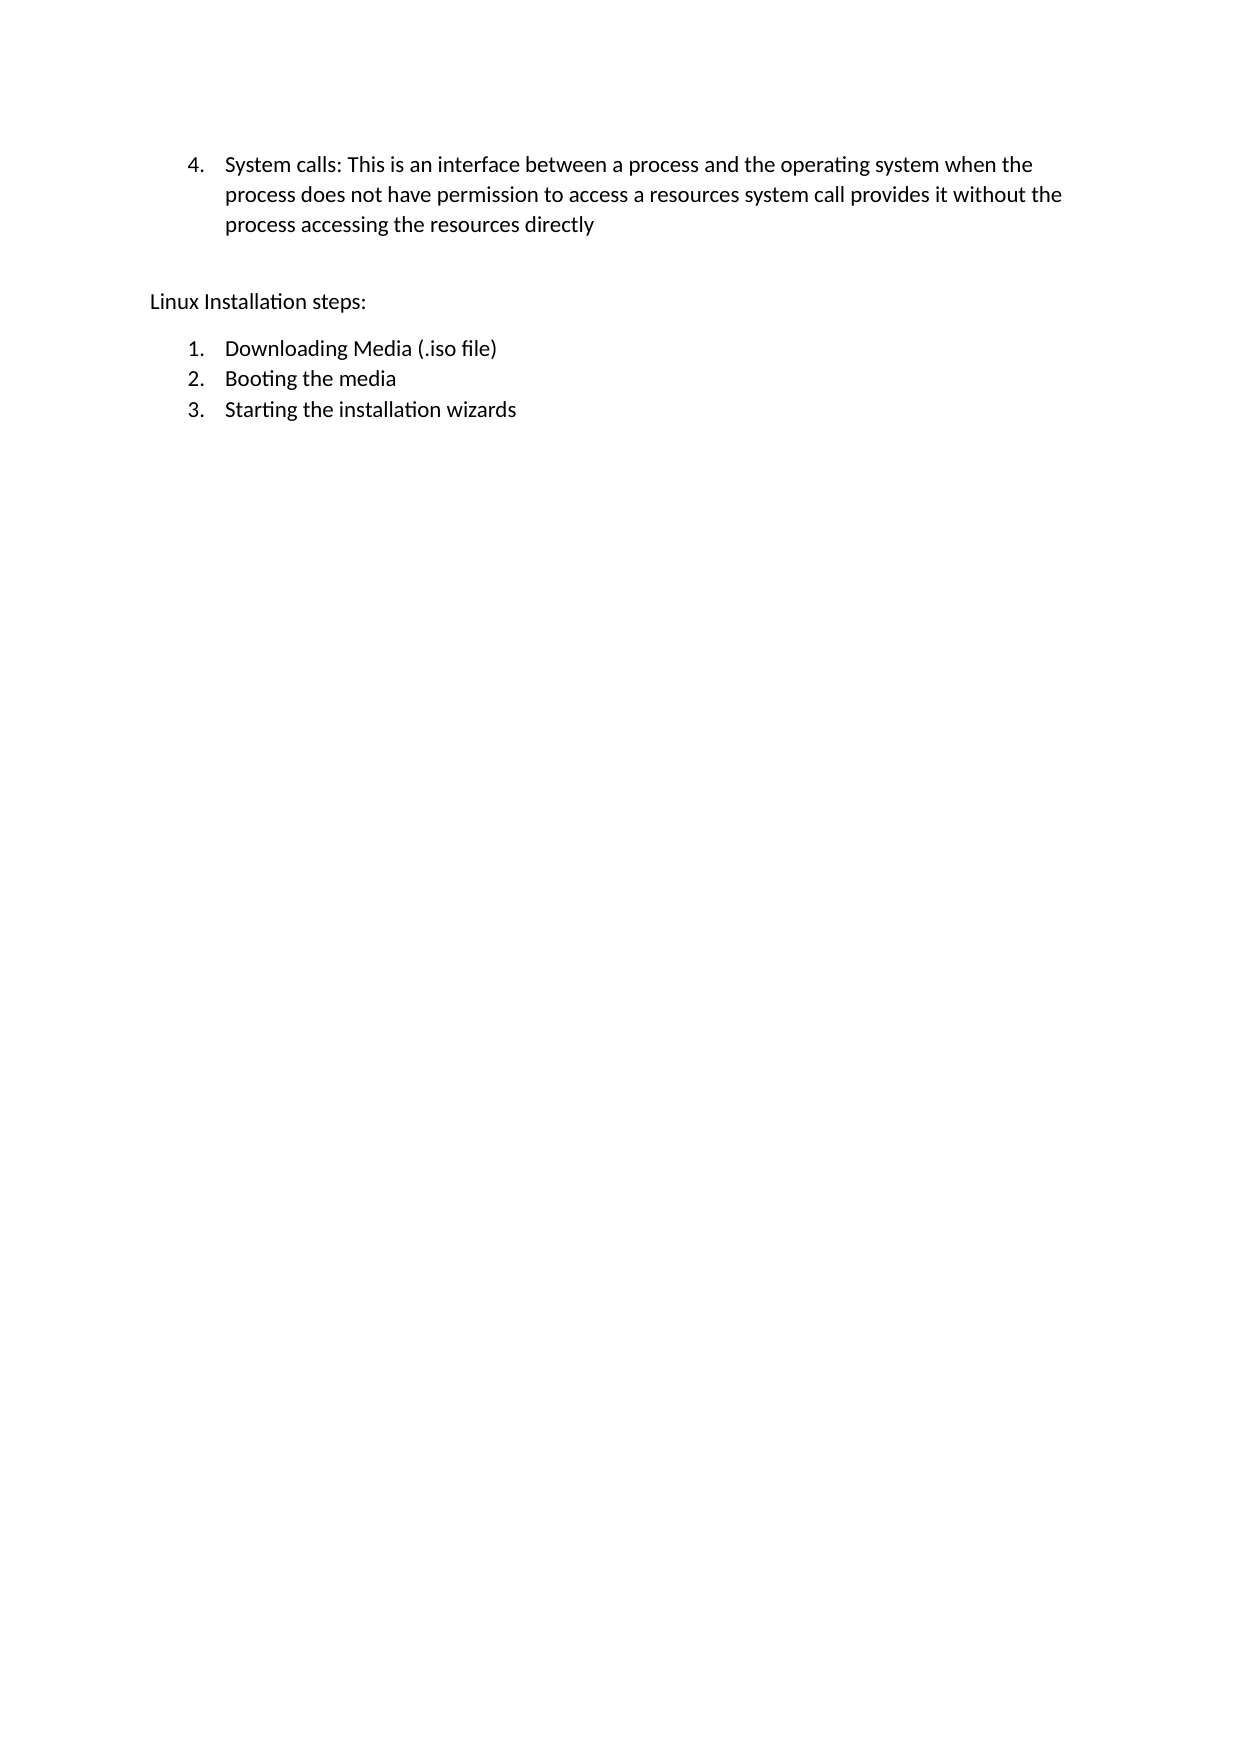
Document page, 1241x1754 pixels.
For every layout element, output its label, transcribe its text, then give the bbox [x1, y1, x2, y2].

list Downloading Media (.iso file) [187, 334, 1090, 362]
list Starting the installation wizards [187, 395, 1090, 423]
text Linux Installation steps: [150, 287, 1090, 316]
list Booting the media [187, 364, 1090, 393]
list System calls: This is an interface between a process and the operating system when the process does not have permission to access a resources system call provides it without the process accessing the resources directly [187, 150, 1090, 238]
